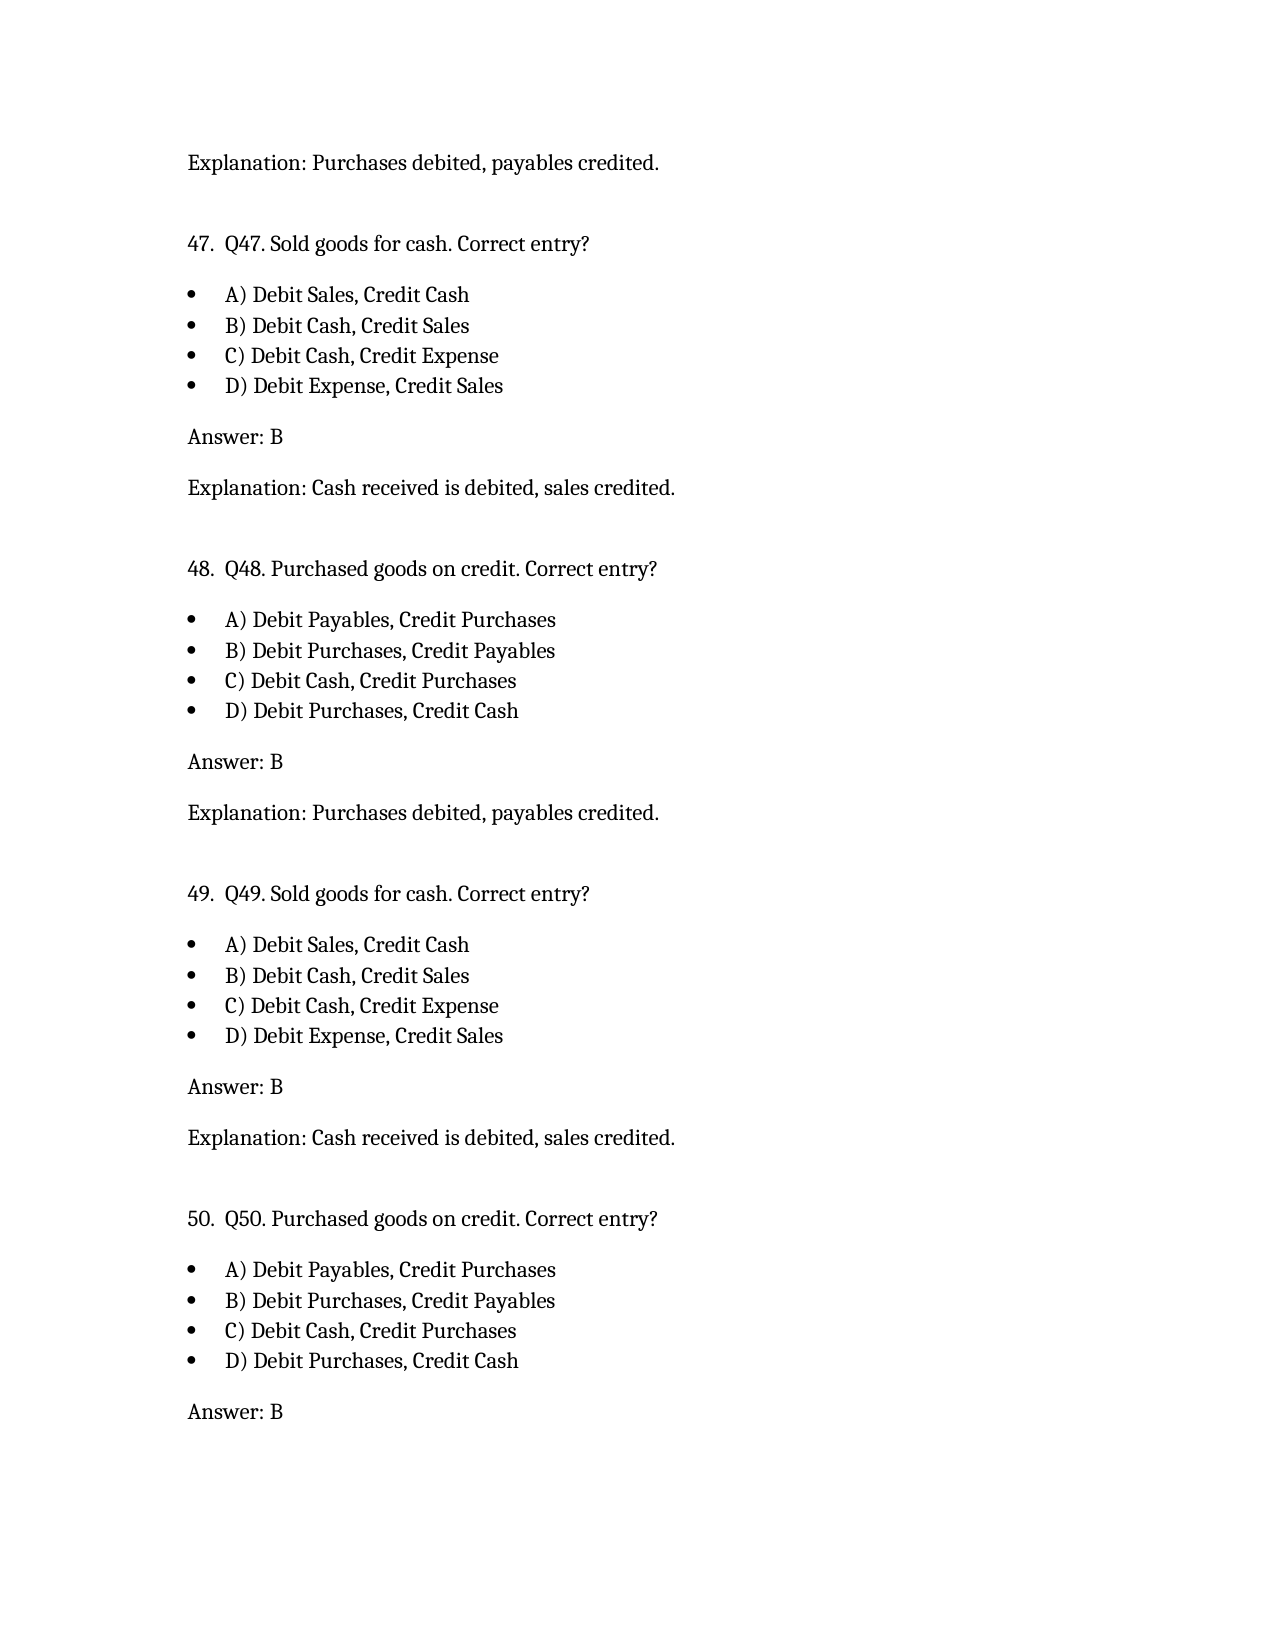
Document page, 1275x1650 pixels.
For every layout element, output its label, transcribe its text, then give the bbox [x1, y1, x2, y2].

list Q50. Purchased goods on credit. Correct entry? [187, 1206, 1087, 1233]
text Explanation: Cash received is debited, sales credited. [187, 1125, 1087, 1182]
text Answer: B [187, 1074, 1087, 1100]
list C) Debit Cash, Credit Expense [187, 343, 1087, 369]
list C) Debit Cash, Credit Purchases [187, 1318, 1087, 1344]
list A) Debit Payables, Credit Purchases [187, 607, 1087, 634]
list C) Debit Cash, Credit Expense [187, 993, 1087, 1019]
list Q47. Sold goods for cash. Correct entry? [187, 231, 1087, 258]
list B) Debit Purchases, Credit Payables [187, 1287, 1087, 1314]
list D) Debit Purchases, Credit Cash [187, 698, 1087, 724]
list Q48. Purchased goods on credit. Correct entry? [187, 556, 1087, 583]
list Q49. Sold goods for cash. Correct entry? [187, 881, 1087, 908]
list A) Debit Payables, Credit Purchases [187, 1257, 1087, 1284]
list D) Debit Purchases, Credit Cash [187, 1348, 1087, 1374]
list D) Debit Expense, Credit Sales [187, 373, 1087, 399]
list B) Debit Cash, Credit Sales [187, 312, 1087, 339]
text Explanation: Cash received is debited, sales credited. [187, 475, 1087, 532]
list C) Debit Cash, Credit Purchases [187, 668, 1087, 694]
text Answer: B [187, 424, 1087, 450]
text Answer: B [187, 749, 1087, 775]
list B) Debit Purchases, Credit Payables [187, 637, 1087, 664]
text Answer: B [187, 1399, 1087, 1425]
text Explanation: Purchases debited, payables credited. [187, 150, 1087, 207]
list D) Debit Expense, Credit Sales [187, 1023, 1087, 1049]
list A) Debit Sales, Credit Cash [187, 282, 1087, 309]
list B) Debit Cash, Credit Sales [187, 962, 1087, 989]
list A) Debit Sales, Credit Cash [187, 932, 1087, 959]
text Explanation: Purchases debited, payables credited. [187, 800, 1087, 857]
